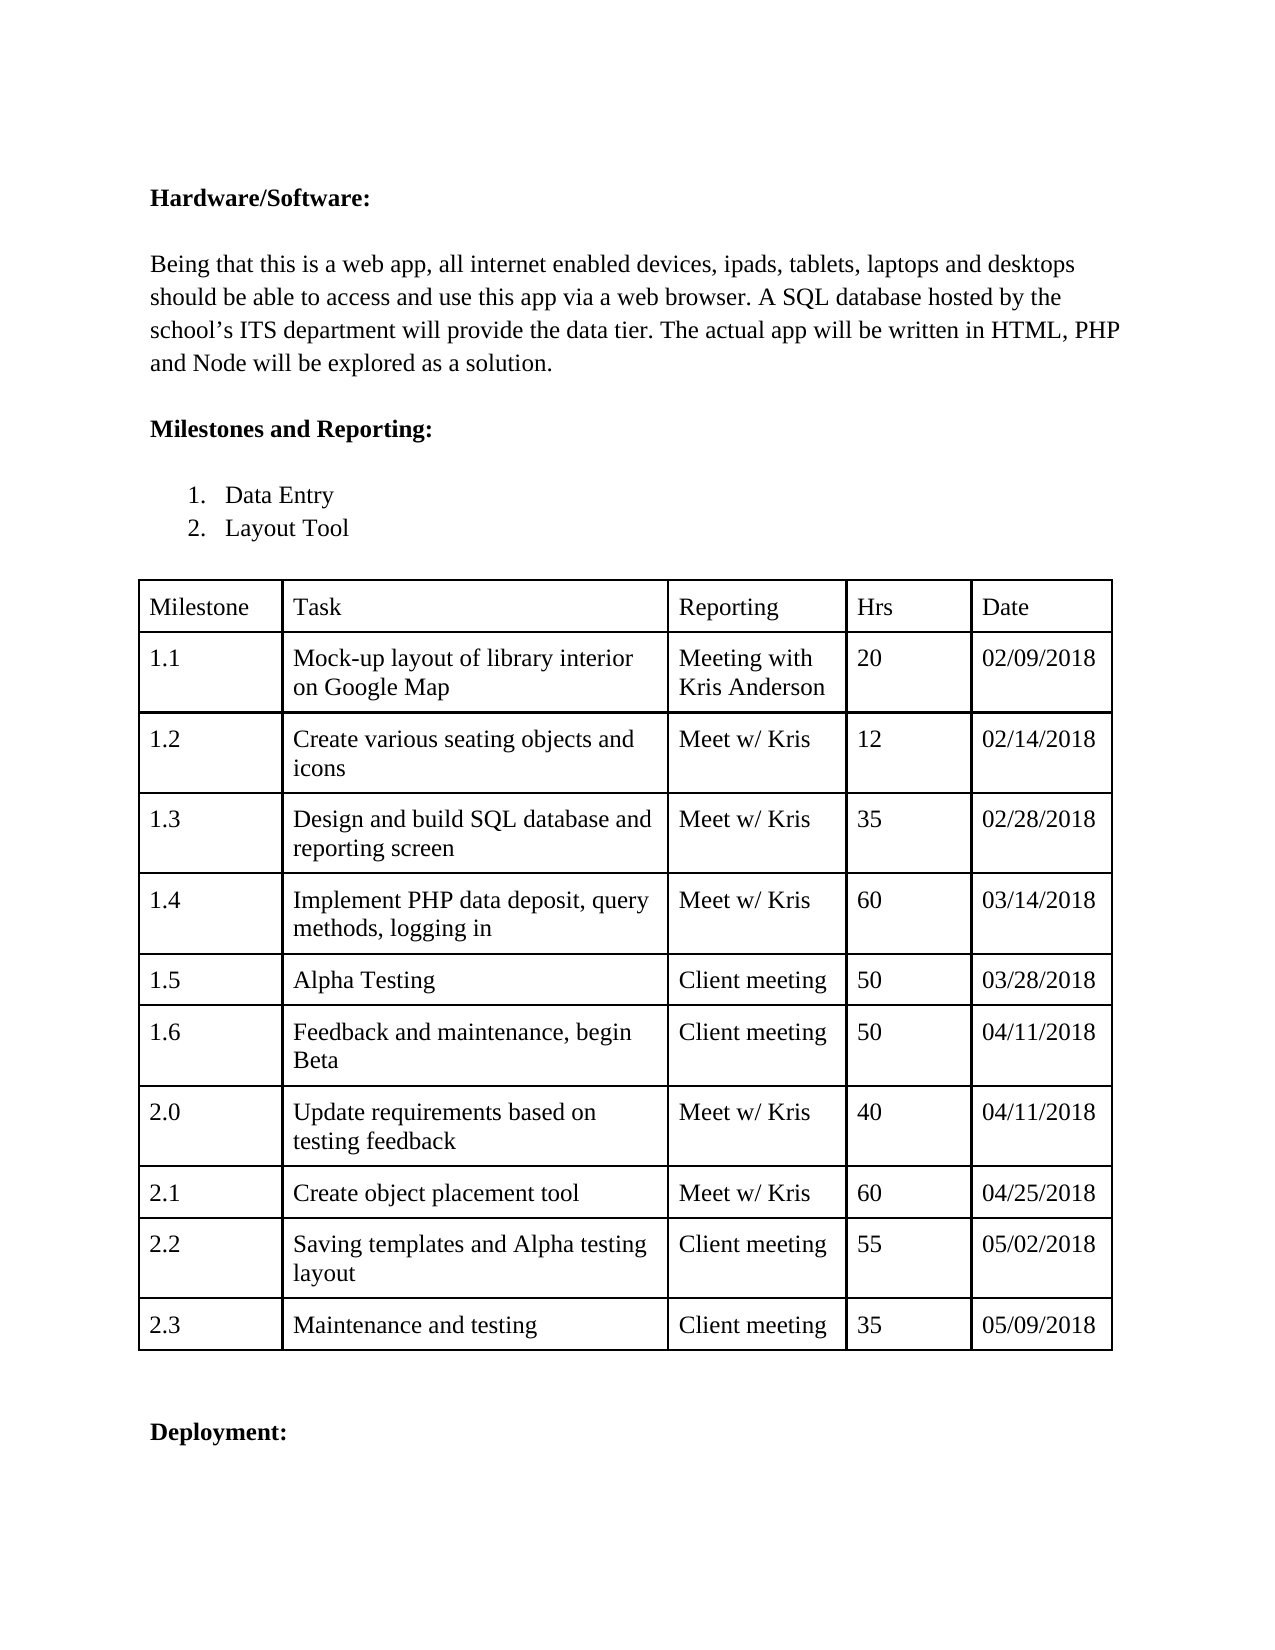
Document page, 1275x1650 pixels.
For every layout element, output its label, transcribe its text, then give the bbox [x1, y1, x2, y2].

table_cell Meet w/ Kris [669, 874, 845, 953]
table_cell Meeting with Kris Anderson [669, 633, 845, 711]
table_header Reporting [669, 581, 845, 631]
table_cell 2.2 [140, 1219, 281, 1297]
table_cell 1.1 [140, 633, 281, 711]
table_cell 03/28/2018 [973, 955, 1111, 1004]
table_cell 50 [848, 955, 970, 1004]
table_cell 2.3 [140, 1299, 281, 1349]
text Milestones and Reporting: [150, 414, 1125, 443]
table_cell 2.1 [140, 1167, 281, 1217]
table_cell 60 [848, 1167, 970, 1217]
table_cell Create various seating objects and icons [284, 714, 667, 792]
table_cell 1.4 [140, 874, 281, 953]
table_cell Client meeting [669, 1219, 845, 1297]
text Being that this is a web app, all internet enabled devices, ipads, tablets, laptops and desktops should be able to access and use this app via a web browser. A SQL database hosted by the school’s ITS department will provide the data tier. The actual app will be written in HTML, PHP and Node will be explored as a solution. [150, 249, 1125, 377]
table_header Task [284, 581, 667, 631]
table_cell Meet w/ Kris [669, 1167, 845, 1217]
table_cell 04/25/2018 [973, 1167, 1111, 1217]
table_cell 60 [848, 874, 970, 953]
table_header Milestone [140, 581, 281, 631]
table_cell 35 [848, 794, 970, 872]
table_cell Meet w/ Kris [669, 1087, 845, 1165]
table_cell Saving templates and Alpha testing layout [284, 1219, 667, 1297]
table_cell Meet w/ Kris [669, 714, 845, 792]
text Hardware/Software: [150, 183, 1125, 212]
table_cell Alpha Testing [284, 955, 667, 1004]
table_cell Client meeting [669, 1299, 845, 1349]
table_cell 40 [848, 1087, 970, 1165]
table_cell Client meeting [669, 955, 845, 1004]
table_cell 1.2 [140, 714, 281, 792]
table_cell 20 [848, 633, 970, 711]
table_cell Feedback and maintenance, begin Beta [284, 1006, 667, 1085]
table_cell 05/02/2018 [973, 1219, 1111, 1297]
table_cell 05/09/2018 [973, 1299, 1111, 1349]
table_cell 04/11/2018 [973, 1087, 1111, 1165]
table_cell Client meeting [669, 1006, 845, 1085]
table_cell Update requirements based on testing feedback [284, 1087, 667, 1165]
table_cell Create object placement tool [284, 1167, 667, 1217]
table_cell Meet w/ Kris [669, 794, 845, 872]
table_cell Implement PHP data deposit, query methods, logging in [284, 874, 667, 953]
table_cell 1.5 [140, 955, 281, 1004]
table_cell 2.0 [140, 1087, 281, 1165]
table_cell 12 [848, 714, 970, 792]
table_cell 50 [848, 1006, 970, 1085]
table_cell 04/11/2018 [973, 1006, 1111, 1085]
table_cell 02/28/2018 [973, 794, 1111, 872]
table_cell 1.3 [140, 794, 281, 872]
list Data Entry [187, 480, 1125, 509]
table_cell 02/14/2018 [973, 714, 1111, 792]
table_cell 35 [848, 1299, 970, 1349]
table_cell 1.6 [140, 1006, 281, 1085]
table_cell Design and build SQL database and reporting screen [284, 794, 667, 872]
table_cell Mock-up layout of library interior on Google Map [284, 633, 667, 711]
table_header Hrs [848, 581, 970, 631]
table_cell 02/09/2018 [973, 633, 1111, 711]
text Deployment: [150, 1417, 1125, 1446]
table_cell 55 [848, 1219, 970, 1297]
table_cell Maintenance and testing [284, 1299, 667, 1349]
table_cell 03/14/2018 [973, 874, 1111, 953]
list Layout Tool [187, 513, 1125, 542]
table_header Date [973, 581, 1111, 631]
